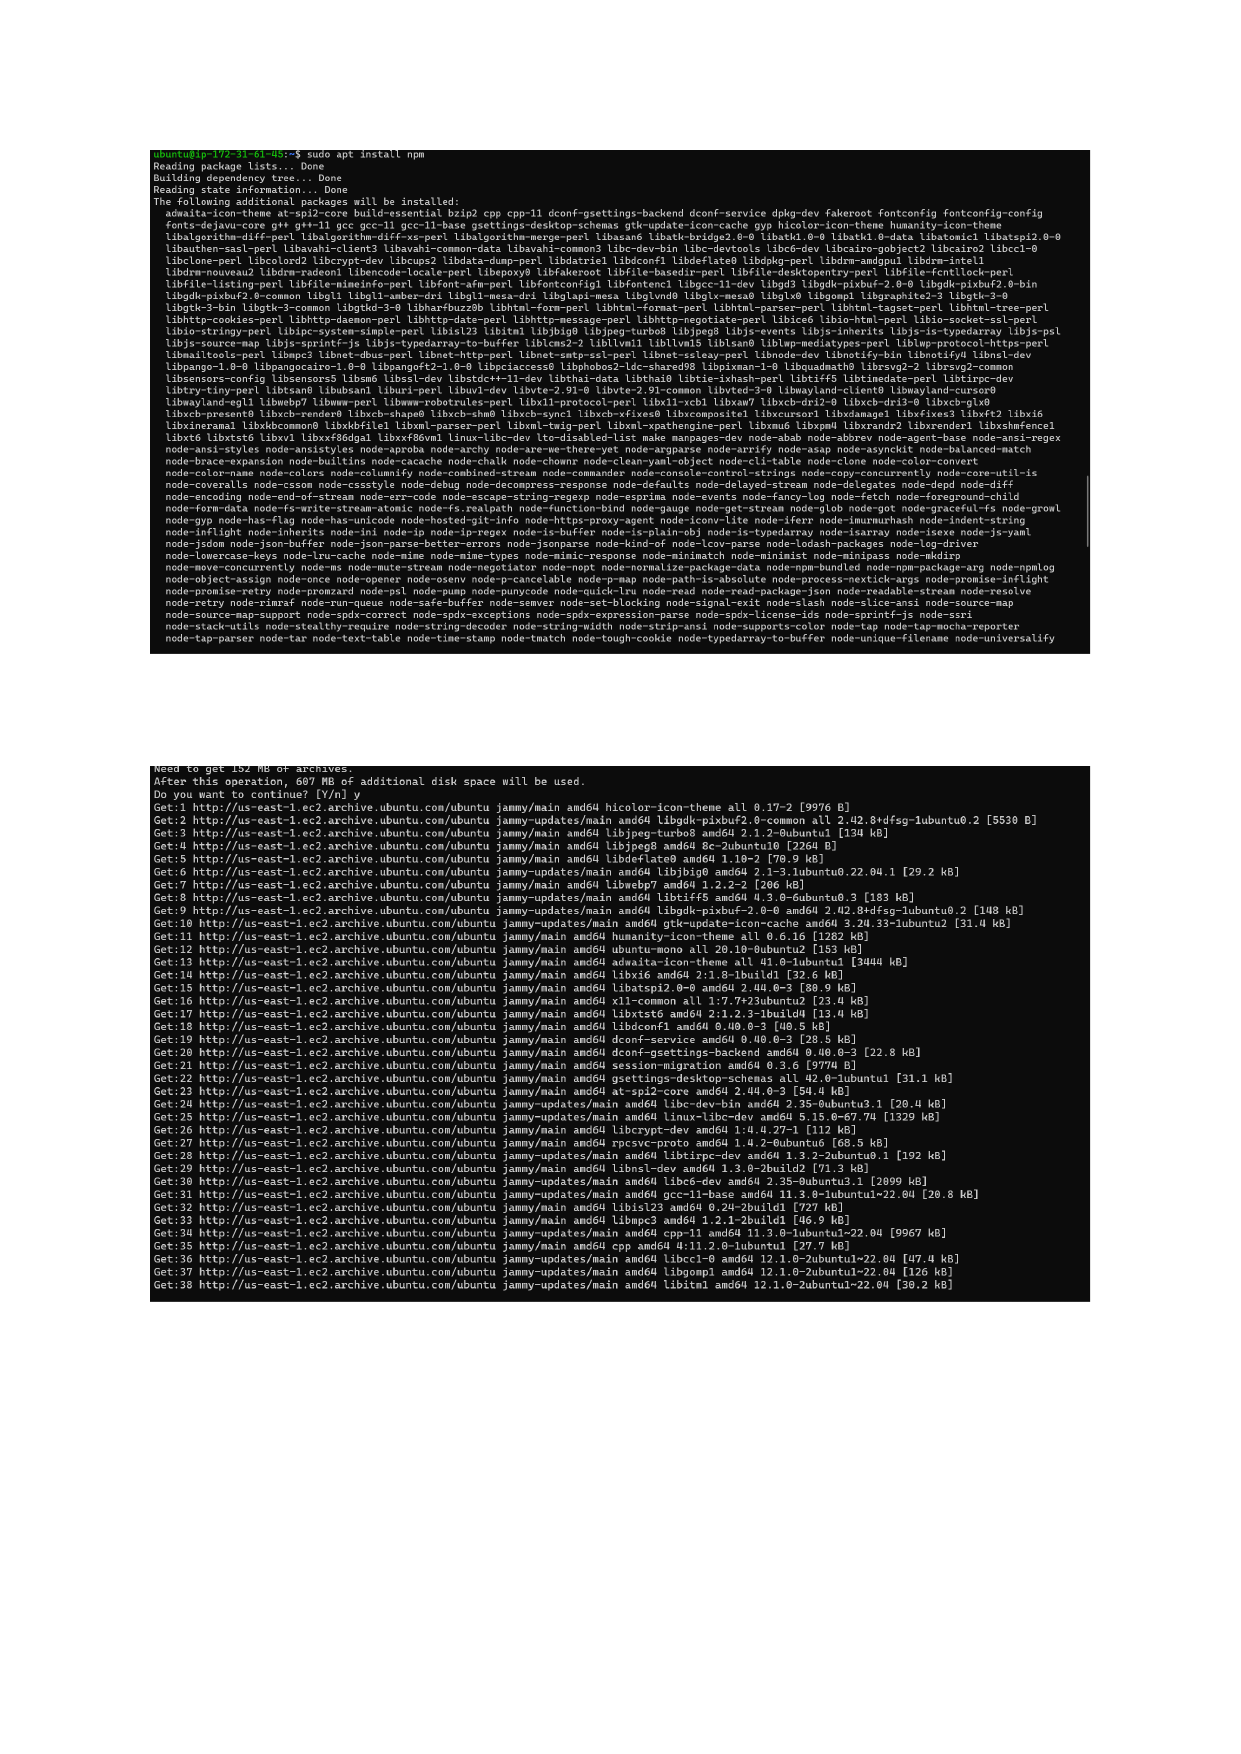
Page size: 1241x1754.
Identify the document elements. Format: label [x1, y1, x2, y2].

picture [150, 150, 1091, 654]
picture [150, 766, 1091, 1302]
